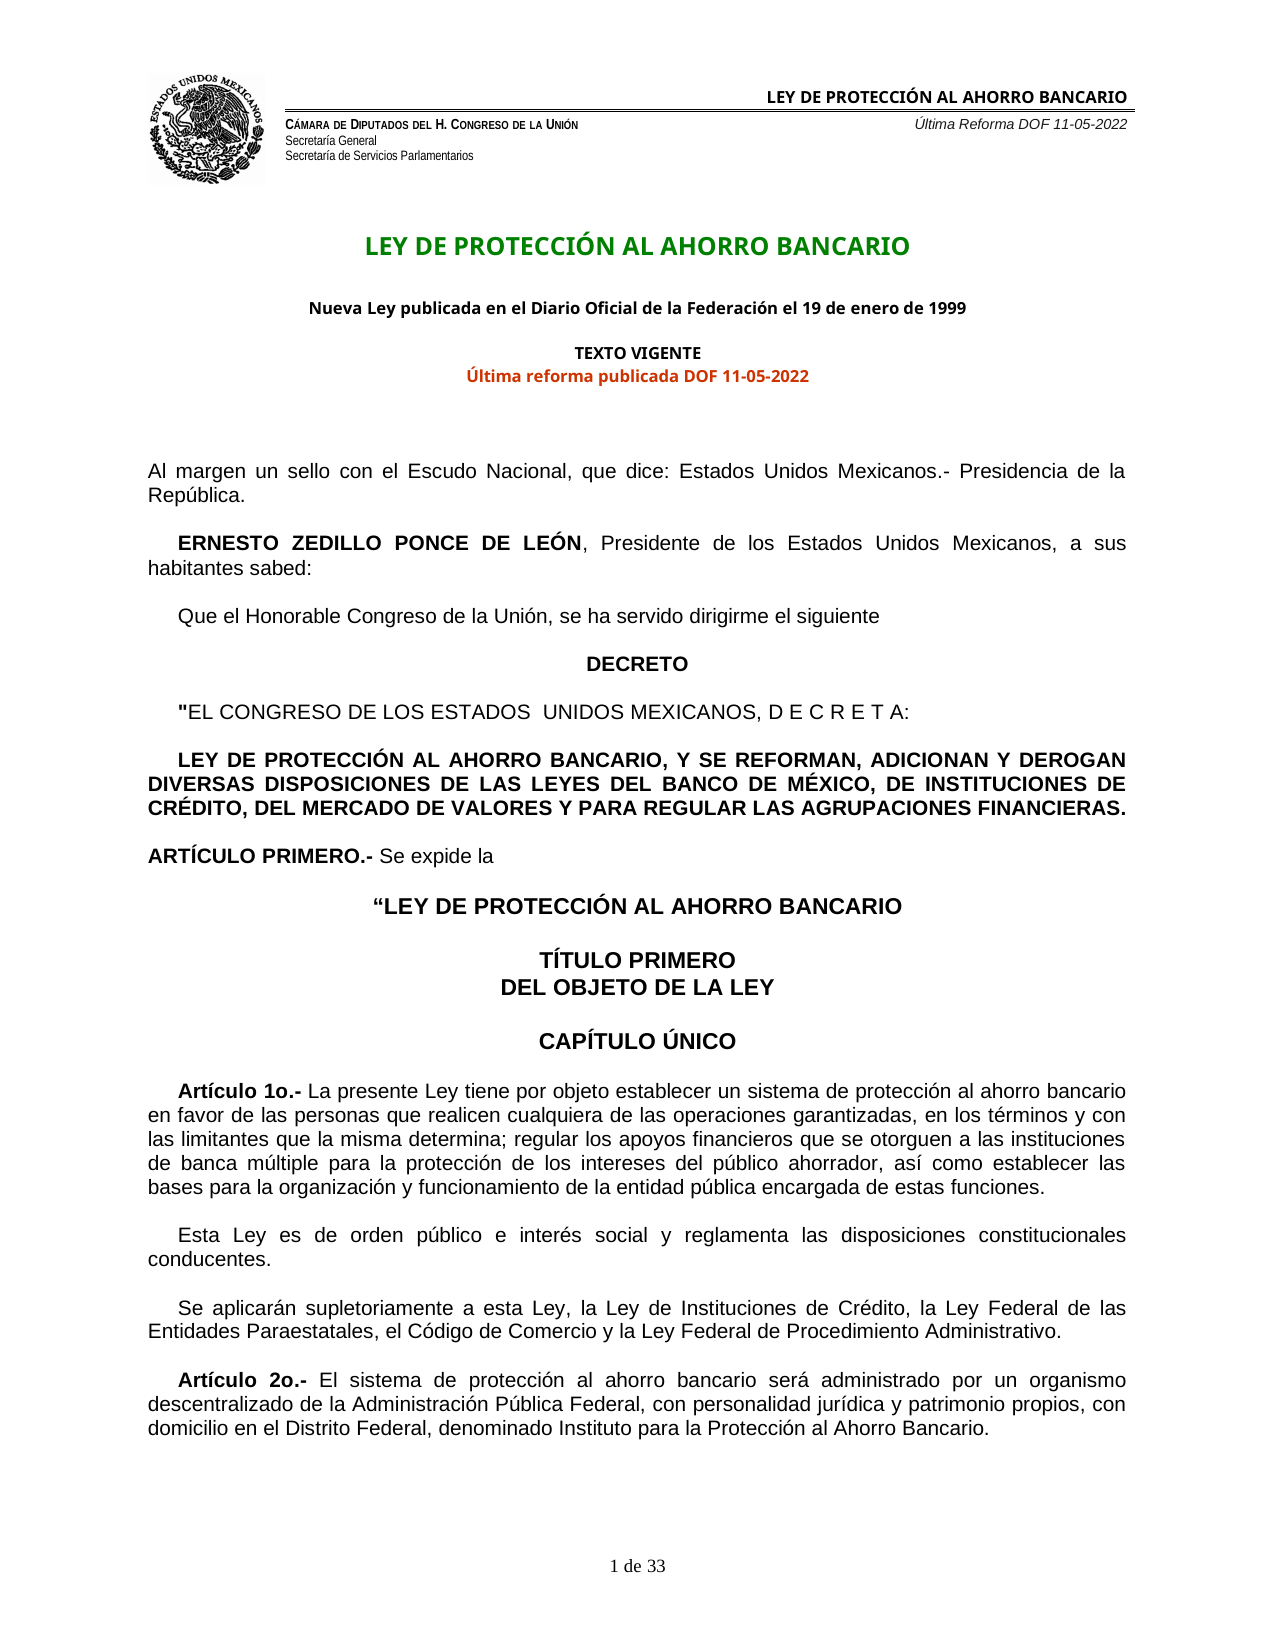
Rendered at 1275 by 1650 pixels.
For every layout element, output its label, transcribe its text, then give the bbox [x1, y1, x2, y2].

text TEXTO VIGENTE [148, 342, 1127, 364]
subtitle LEY DE PROTECCIÓN AL AHORRO BANCARIO [148, 229, 1127, 263]
text Se aplicarán supletoriamente a esta Ley, la Ley de Instituciones de Crédito, la Ley Federal de las Entidades Paraestatales, el Código de Comercio y la Ley Federal de Procedimiento Administrativo. [148, 1295, 1127, 1343]
text Que el Honorable Congreso de la Unión, se ha servido dirigirme el siguiente [148, 603, 1127, 628]
text “LEY DE PROTECCIÓN AL AHORRO BANCARIO [148, 892, 1127, 919]
text ARTÍCULO PRIMERO.- Se expide la [148, 844, 1127, 868]
text Artículo 2o.- El sistema de protección al ahorro bancario será administrado por un organismo descentralizado de la Administración Pública Federal, con personalidad jurídica y patrimonio propios, con domicilio en el Distrito Federal, denominado Instituto para la Protección al Ahorro Bancario. [148, 1368, 1127, 1440]
text DECRETO [148, 652, 1127, 676]
text ERNESTO ZEDILLO PONCE DE LEÓN, Presidente de los Estados Unidos Mexicanos, a sus habitantes sabed: [148, 531, 1127, 579]
text DEL OBJETO DE LA LEY [148, 973, 1127, 1001]
subtitle Al margen un sello con el Escudo Nacional, que dice: Estados Unidos Mexicanos.- Presidencia de la República. [148, 459, 1127, 507]
text "EL CONGRESO DE LOS ESTADOS UNIDOS MEXICANOS, D E C R E T A: [148, 700, 1127, 724]
text TÍTULO PRIMERO [148, 946, 1127, 973]
text CAPÍTULO ÚNICO [148, 1028, 1127, 1055]
text Última reforma publicada DOF 11-05-2022 [148, 364, 1127, 387]
text Esta Ley es de orden público e interés social y reglamenta las disposiciones constitucionales conducentes. [148, 1223, 1127, 1271]
text Nueva Ley publicada en el Diario Oficial de la Federación el 19 de enero de 1999 [148, 297, 1127, 319]
text LEY DE PROTECCIÓN AL AHORRO BANCARIO, Y SE REFORMAN, ADICIONAN Y DEROGAN DIVERSAS DISPOSICIONES DE LAS LEYES DEL BANCO DE MÉXICO, DE INSTITUCIONES DE CRÉDITO, DEL MERCADO DE VALORES Y PARA REGULAR LAS AGRUPACIONES FINANCIERAS. [148, 748, 1127, 820]
text Artículo 1o.- La presente Ley tiene por objeto establecer un sistema de protección al ahorro bancario en favor de las personas que realicen cualquiera de las operaciones garantizadas, en los términos y con las limitantes que la misma determina; regular los apoyos financieros que se otorguen a las instituciones de banca múltiple para la protección de los intereses del público ahorrador, así como establecer las bases para la organización y funcionamiento de la entidad pública encargada de estas funciones. [148, 1079, 1127, 1199]
